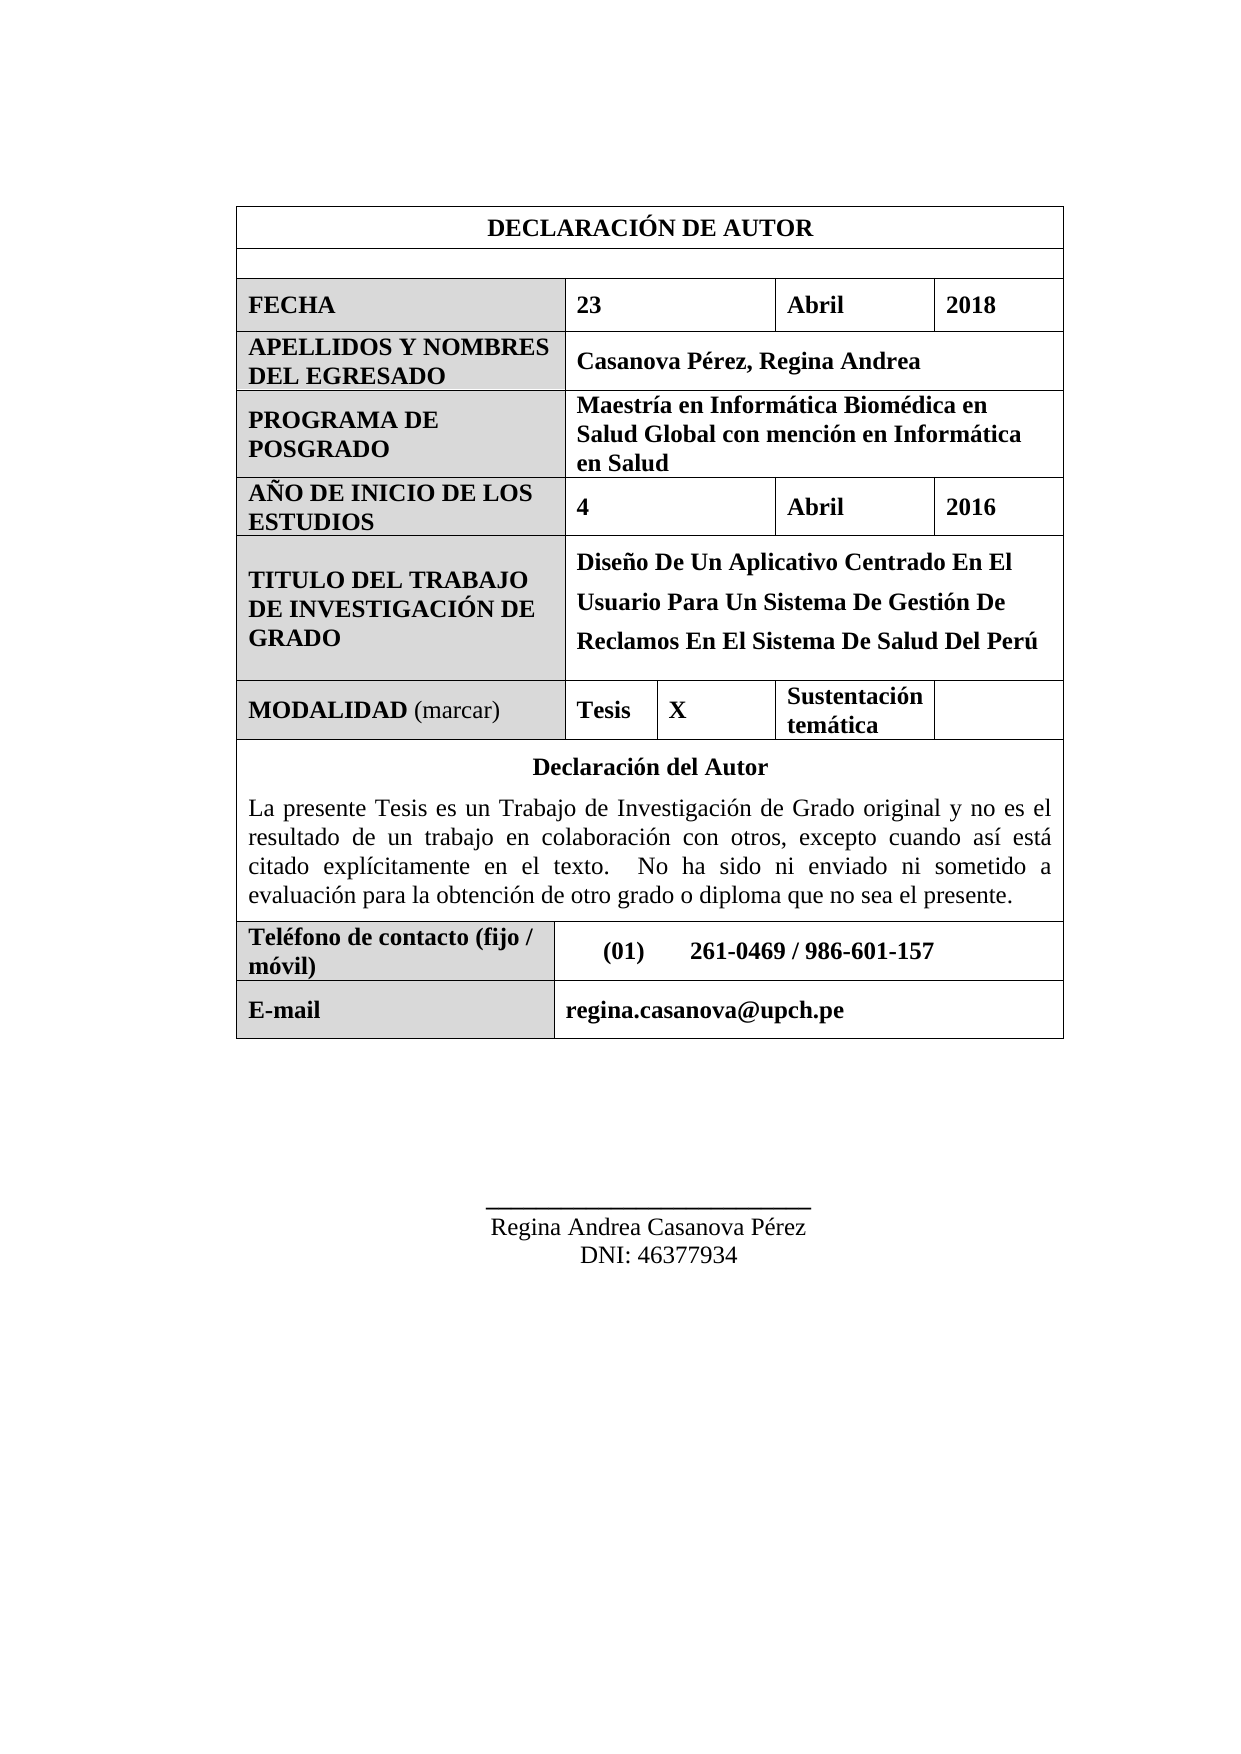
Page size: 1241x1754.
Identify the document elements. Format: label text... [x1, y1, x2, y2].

table_cell AÑO DE INICIO DE LOS ESTUDIOS [237, 478, 565, 535]
table_cell 2018 [935, 279, 1063, 331]
table_cell Maestría en Informática Biomédica en Salud Global con mención en Informática en Salud [566, 391, 1063, 477]
table_cell FECHA [237, 279, 565, 331]
text DNI: 46377934 [236, 1240, 1060, 1269]
table_cell 23 [566, 279, 775, 331]
text Regina Andrea Casanova Pérez [236, 1212, 1060, 1240]
table_cell PROGRAMA DE POSGRADO [237, 391, 565, 477]
table_cell [237, 249, 1063, 278]
table_cell Teléfono de contacto (fijo / móvil) [237, 922, 554, 980]
table_cell Sustentación temática [776, 681, 934, 739]
table_cell [935, 681, 1063, 739]
table_header DECLARACIÓN DE AUTOR [237, 207, 1063, 248]
table_cell Abril [776, 279, 934, 331]
table_cell E-mail [237, 981, 554, 1038]
table_cell Declaración del Autor La presente Tesis es un Trabajo de Investigación de Grado original y no es el resultado de un trabajo en colaboración con otros, excepto cuando así está citado explícitamente en el texto. No ha sido ni enviado ni sometido a evaluación para la obtención de otro grado o diploma que no sea el presente. [237, 740, 1063, 921]
table_cell Diseño De Un Aplicativo Centrado En El Usuario Para Un Sistema De Gestión De Reclamos En El Sistema De Salud Del Perú [566, 536, 1063, 680]
table_cell MODALIDAD (marcar) [237, 681, 565, 739]
table_cell 261-0469 / 986-601-157 [555, 922, 1063, 980]
table_cell APELLIDOS Y NOMBRES DEL EGRESADO [237, 332, 565, 389]
table_cell X [658, 681, 775, 739]
table_cell regina.casanova@upch.pe [555, 981, 1063, 1038]
table_cell TITULO DEL TRABAJO DE INVESTIGACIÓN DE GRADO [237, 536, 565, 680]
table_cell Tesis [566, 681, 657, 739]
table_cell 2016 [935, 478, 1063, 535]
table_cell Casanova Pérez, Regina Andrea [566, 332, 1063, 389]
table_cell Abril [776, 478, 934, 535]
table_cell 4 [566, 478, 775, 535]
text __________________________ [236, 1183, 1060, 1212]
